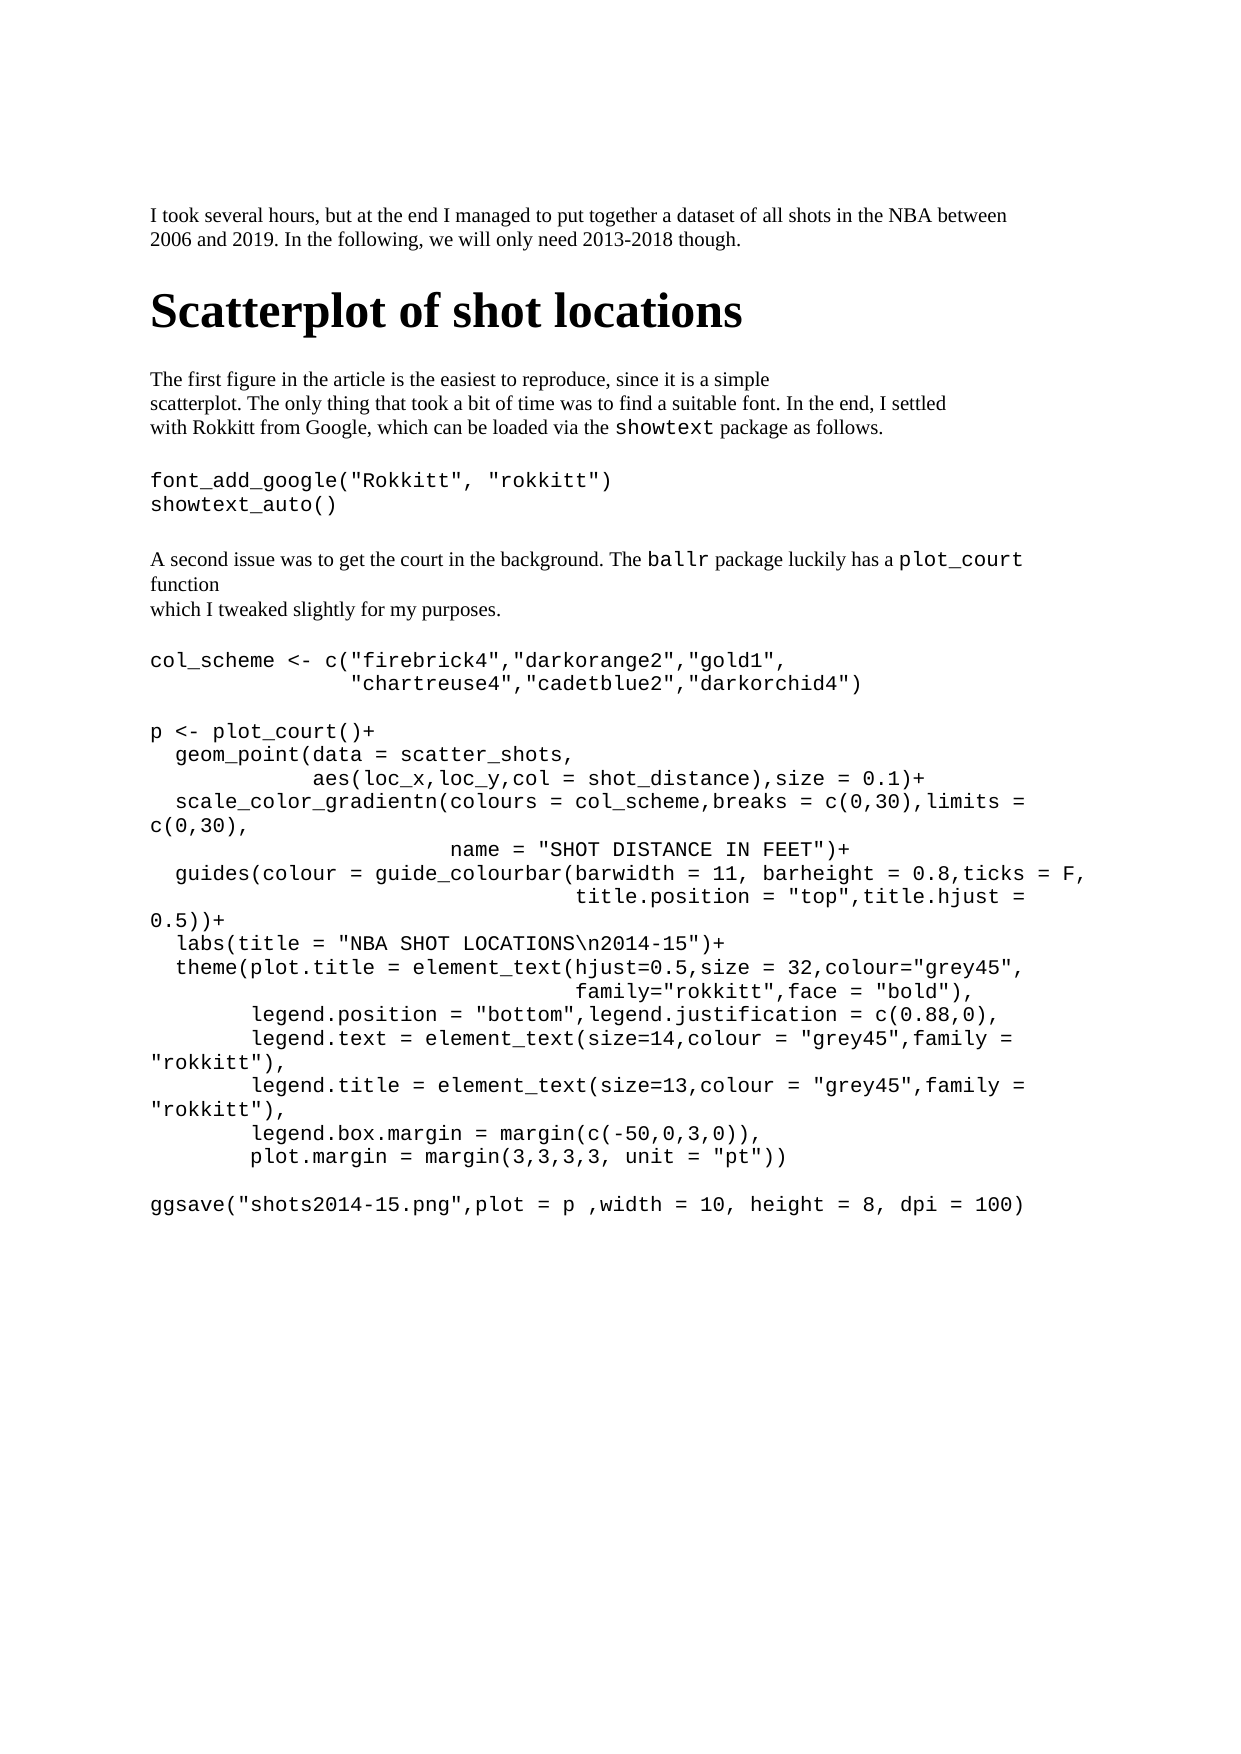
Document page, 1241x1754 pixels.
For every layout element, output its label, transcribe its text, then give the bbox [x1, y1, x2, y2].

text showtext_auto() [150, 494, 1090, 517]
text legend.text = element_text(size=14,colour = "grey45",family = "rokkitt"), [150, 1028, 1090, 1075]
text theme(plot.title = element_text(hjust=0.5,size = 32,colour="grey45", [150, 957, 1090, 981]
text name = "SHOT DISTANCE IN FEET")+ [150, 839, 1090, 862]
text Scatterplot of shot locations [150, 281, 1090, 338]
text col_scheme <- c("firebrick4","darkorange2","gold1", [150, 650, 1090, 673]
text legend.position = "bottom",legend.justification = c(0.88,0), [150, 1004, 1090, 1028]
text plot.margin = margin(3,3,3,3, unit = "pt")) [150, 1146, 1090, 1170]
text "chartreuse4","cadetblue2","darkorchid4") [150, 673, 1090, 697]
text font_add_google("Rokkitt", "rokkitt") [150, 470, 1090, 494]
text legend.box.margin = margin(c(-50,0,3,0)), [150, 1123, 1090, 1146]
text p <- plot_court()+ [150, 721, 1090, 744]
text aes(loc_x,loc_y,col = shot_distance),size = 0.1)+ [150, 768, 1090, 792]
text labs(title = "NBA SHOT LOCATIONS\n2014-15")+ [150, 933, 1090, 957]
text I took several hours, but at the end I managed to put together a dataset of all shots in the NBA between 2006 and 2019. In the following, we will only need 2013-2018 though. [150, 203, 1090, 251]
text guides(colour = guide_colourbar(barwidth = 11, barheight = 0.8,ticks = F, [150, 862, 1090, 886]
text The first figure in the article is the easiest to reproduce, since it is a simple scatterplot. The only thing that took a bit of time was to find a suitable font. In the end, I settled with Rokkitt from Google, which can be loaded via the showtext package as follows. [150, 367, 1090, 441]
text family="rokkitt",face = "bold"), [150, 981, 1090, 1004]
text title.position = "top",title.hjust = 0.5))+ [150, 886, 1090, 933]
text geom_point(data = scatter_shots, [150, 744, 1090, 768]
text A second issue was to get the court in the background. The ballr package luckily has a plot_court function which I tweaked slightly for my purposes. [150, 547, 1090, 621]
text ggsave("shots2014-15.png",plot = p ,width = 10, height = 8, dpi = 100) [150, 1193, 1090, 1217]
text legend.title = element_text(size=13,colour = "grey45",family = "rokkitt"), [150, 1075, 1090, 1123]
text scale_color_gradientn(colours = col_scheme,breaks = c(0,30),limits = c(0,30), [150, 792, 1090, 839]
